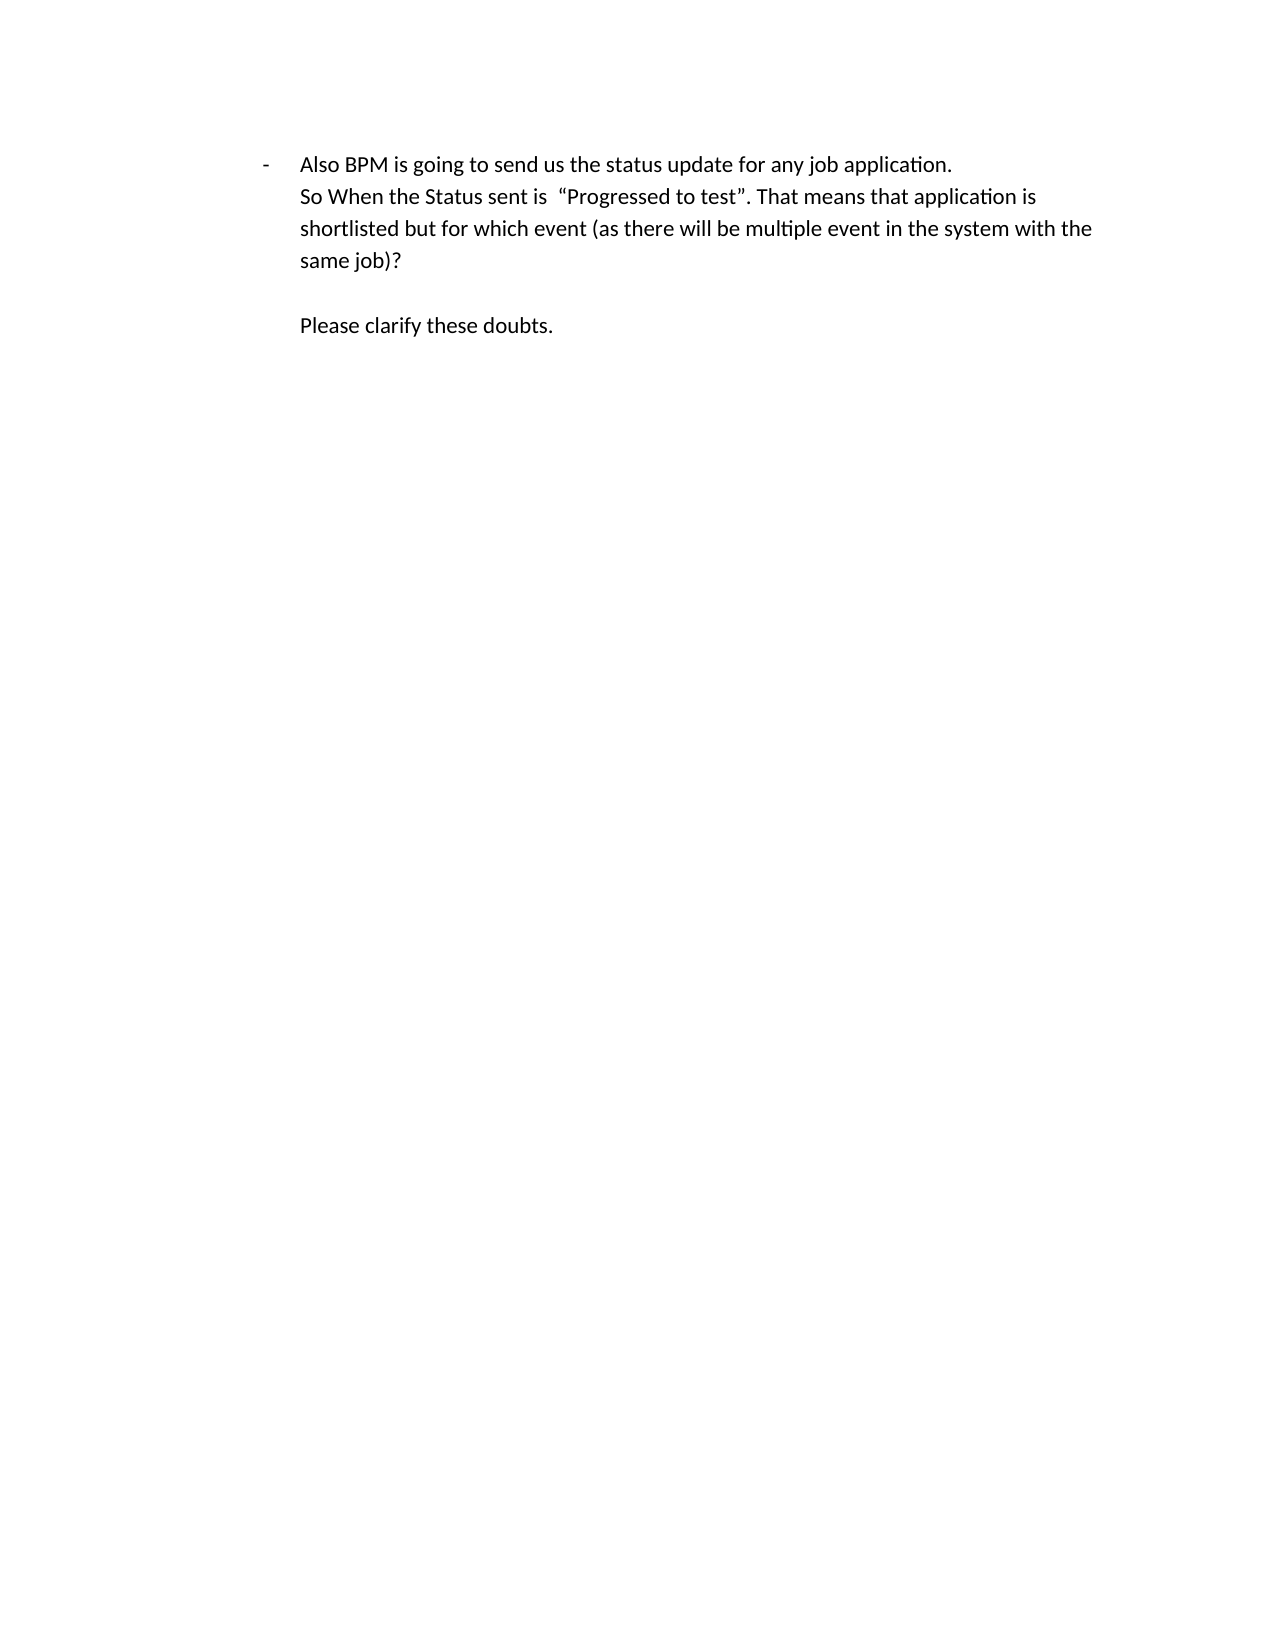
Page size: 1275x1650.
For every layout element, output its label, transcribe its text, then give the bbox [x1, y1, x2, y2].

list Also BPM is going to send us the status update for any job application. So When the Status sent is “Progressed to test”. That means that application is shortlisted but for which event (as there will be multiple event in the system with the same job)? Please clarify these doubts. [262, 150, 1125, 371]
